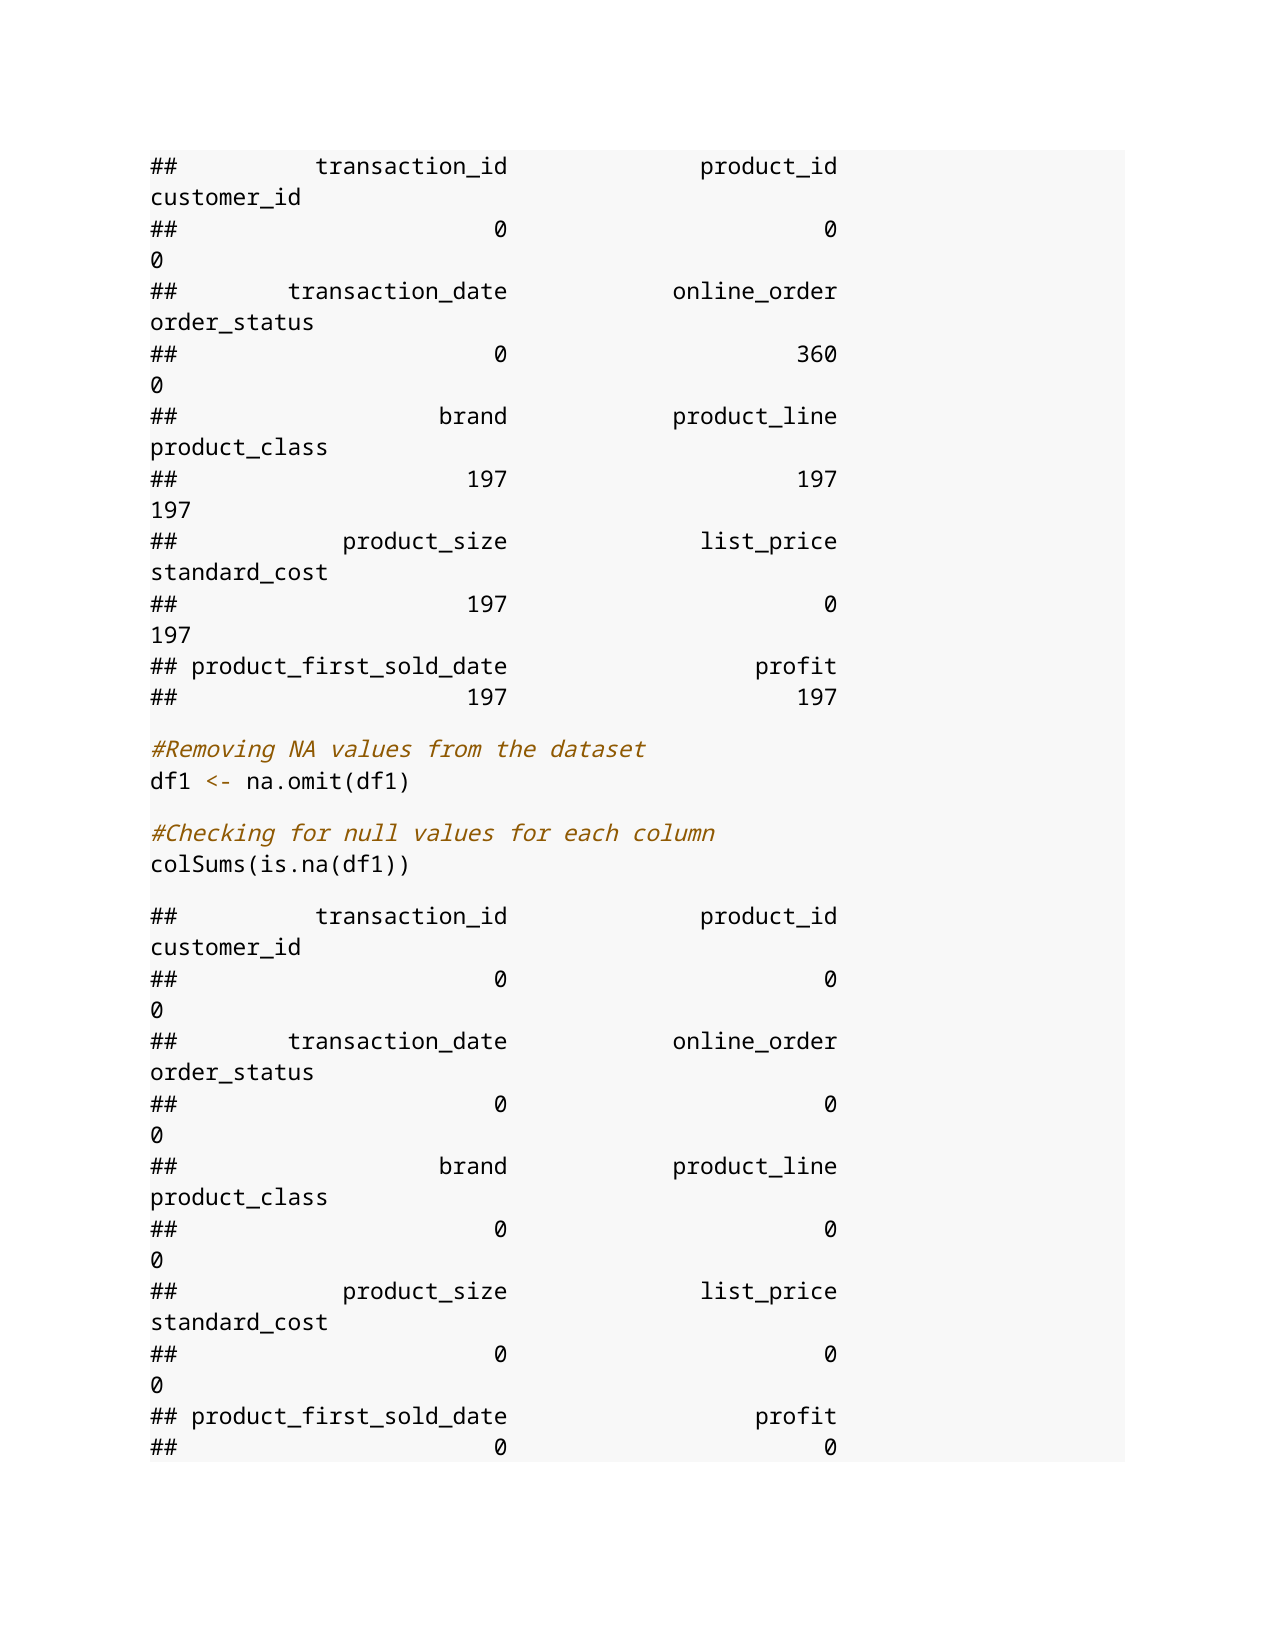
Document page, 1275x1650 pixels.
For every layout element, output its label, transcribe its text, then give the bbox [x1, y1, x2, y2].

text #Removing NA values from the dataset df1 <- na.omit(df1) [150, 733, 1125, 796]
text ## transaction_id product_id customer_id ## 0 0 0 ## transaction_date online_order order_status ## 0 0 0 ## brand product_line product_class ## 0 0 0 ## product_size list_price standard_cost ## 0 0 0 ## product_first_sold_date profit ## 0 0 [150, 900, 1125, 1462]
text #Checking for null values for each column colSums(is.na(df1)) [411, 817, 1125, 879]
text ## transaction_id product_id customer_id ## 0 0 0 ## transaction_date online_order order_status ## 0 360 0 ## brand product_line product_class ## 197 197 197 ## product_size list_price standard_cost ## 197 0 197 ## product_first_sold_date profit ## 197 197 [150, 150, 1125, 712]
